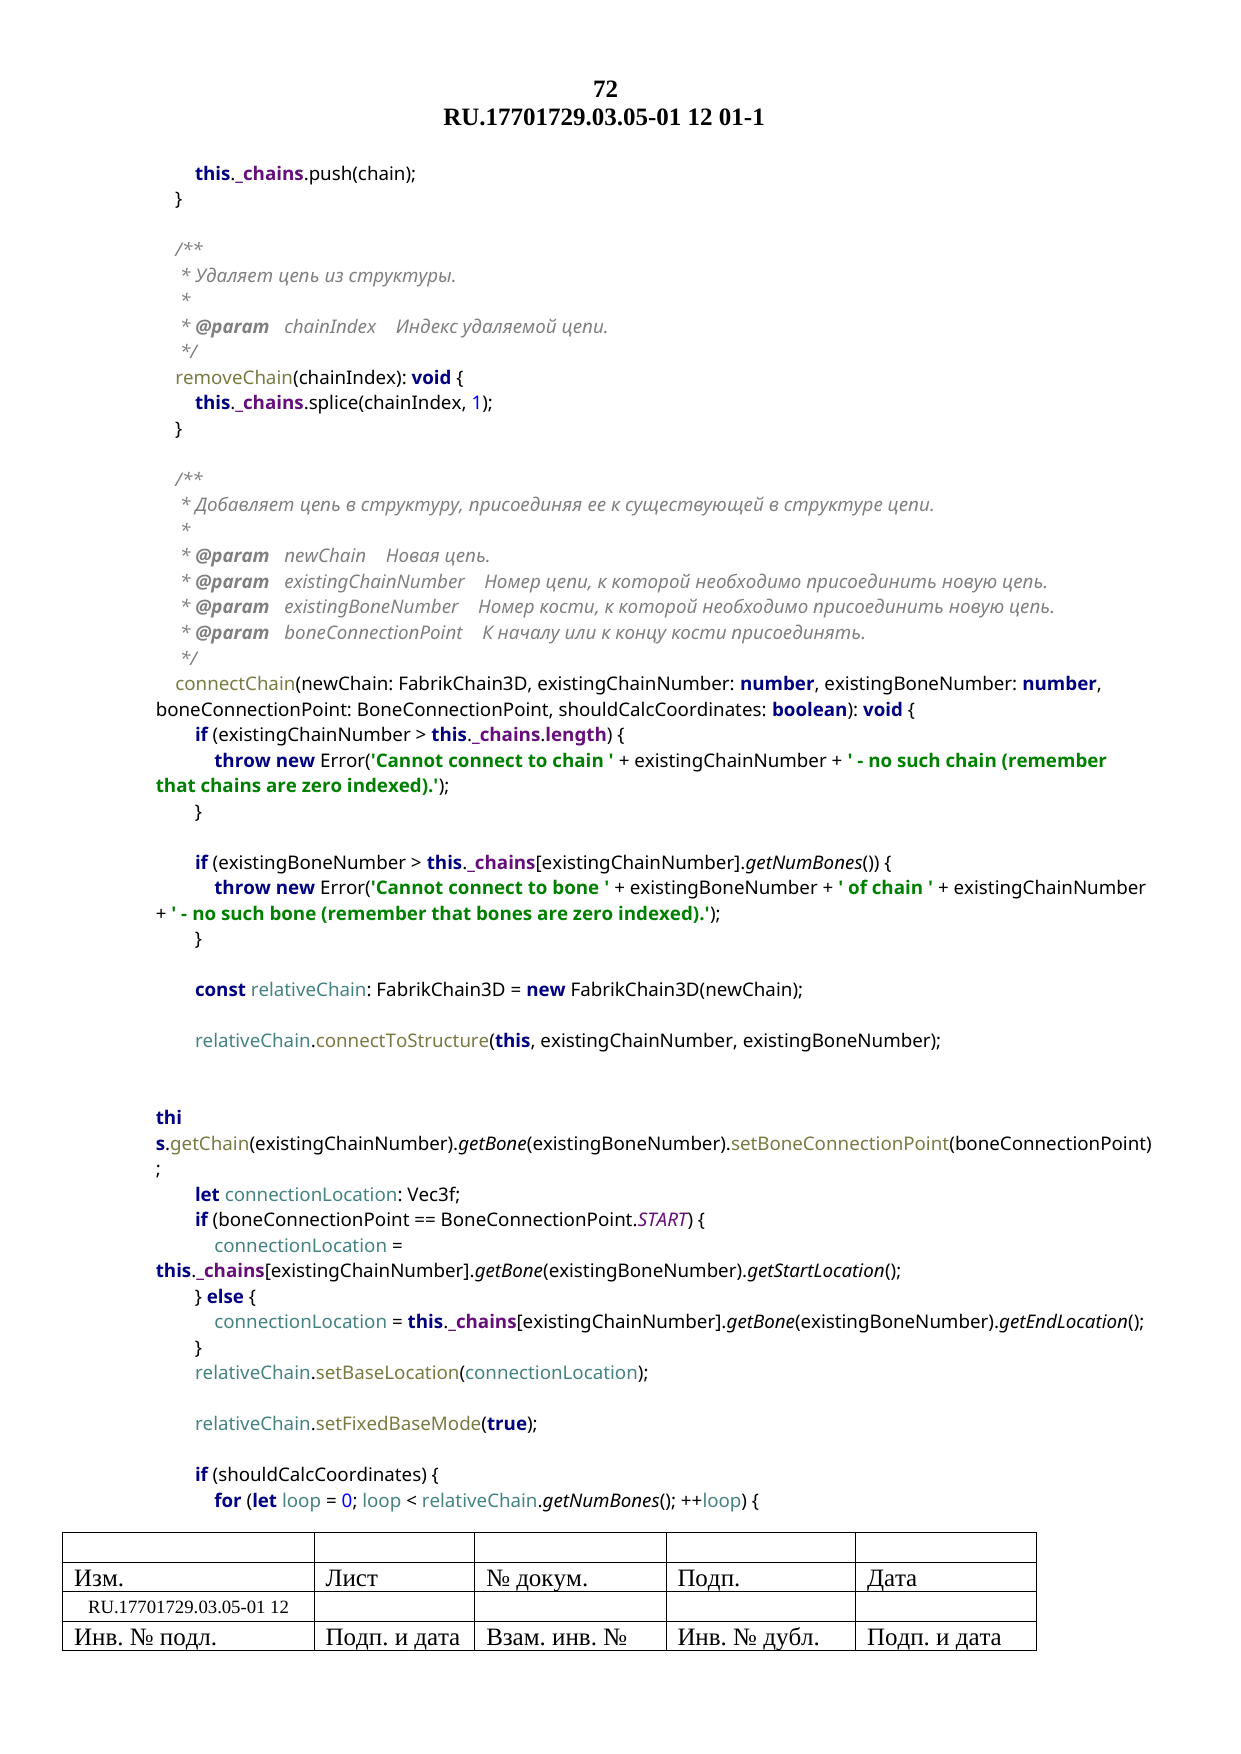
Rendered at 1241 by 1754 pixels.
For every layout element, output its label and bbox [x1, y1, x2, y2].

text [156, 160, 1152, 1513]
